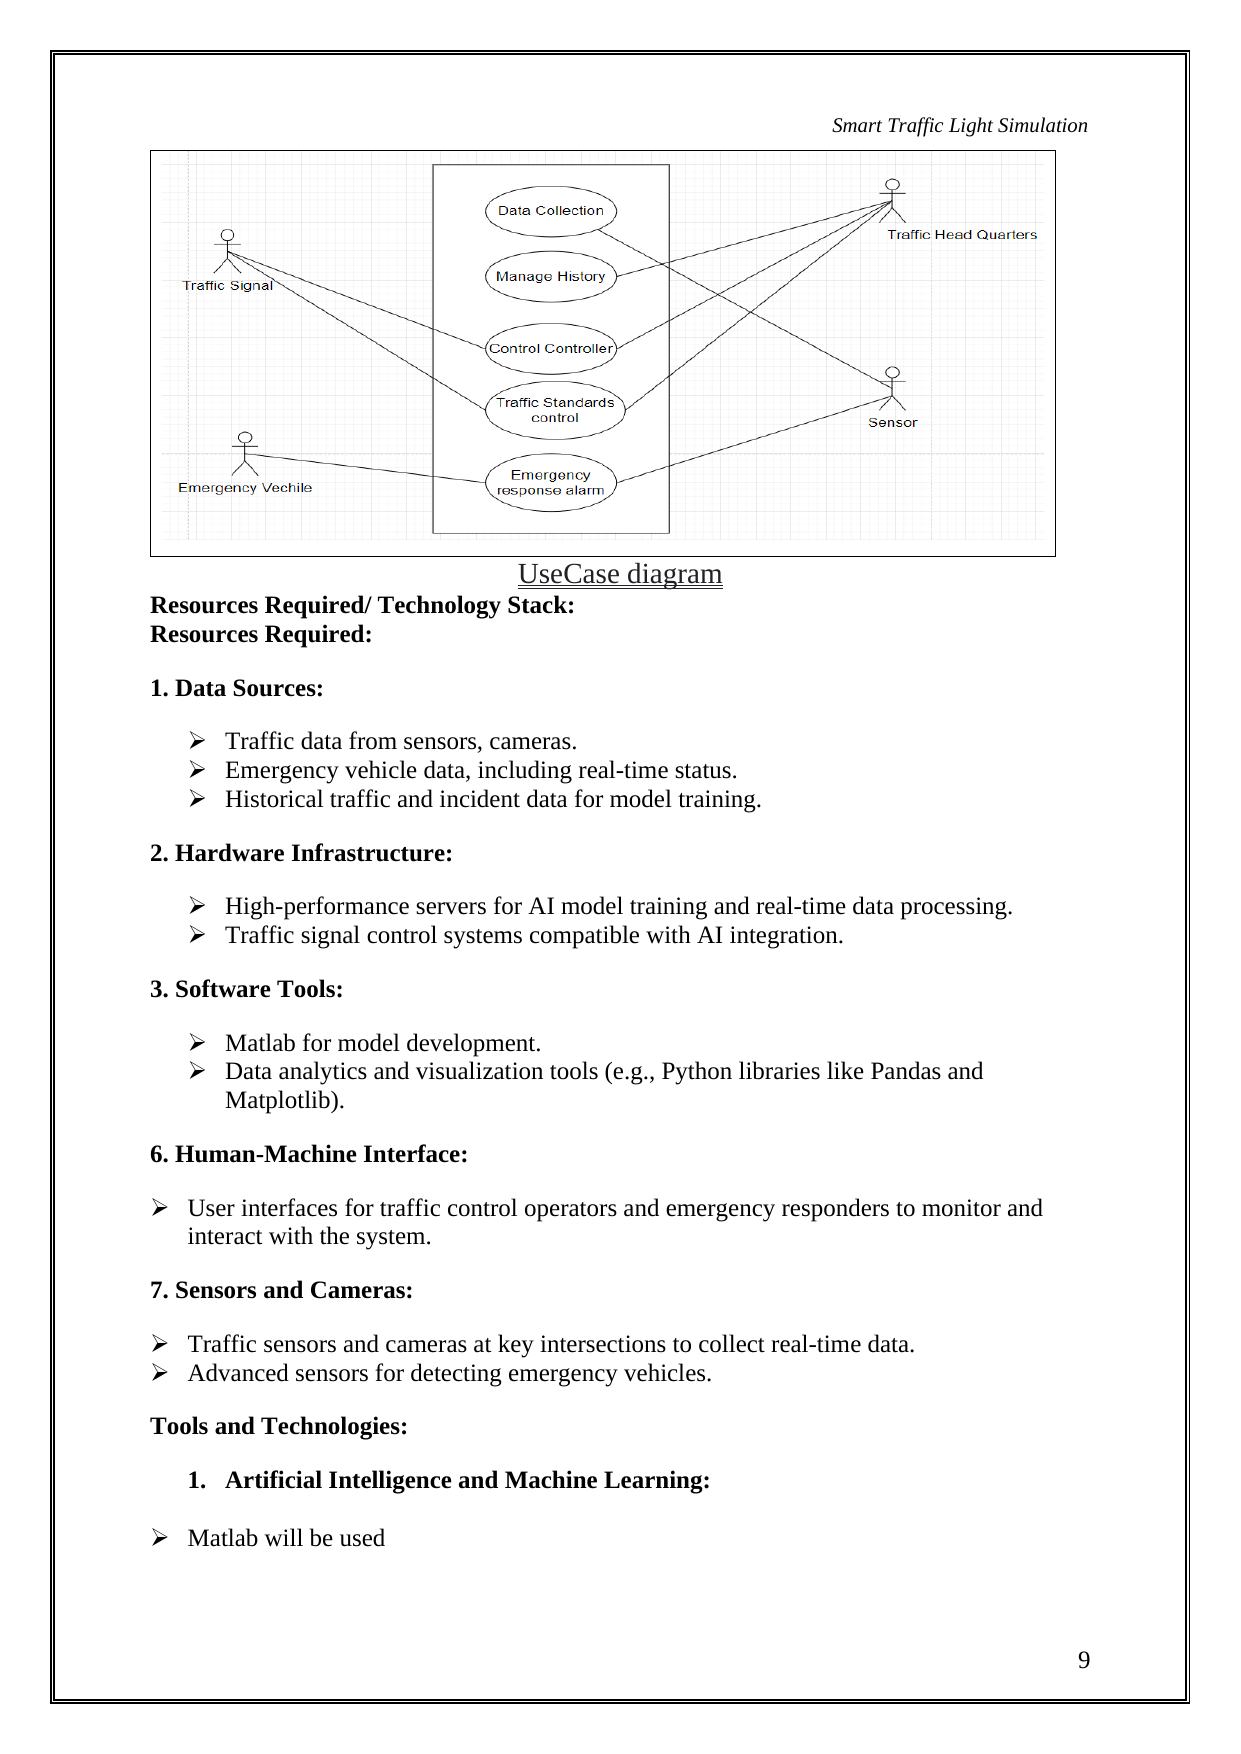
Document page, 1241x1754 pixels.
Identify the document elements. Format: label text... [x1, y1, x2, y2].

table_header [151, 151, 1055, 556]
list Historical traffic and incident data for model training. [187, 784, 1090, 813]
list Data analytics and visualization tools (e.g., Python libraries like Pandas and Matplotlib). [187, 1056, 1090, 1114]
picture [161, 151, 1045, 540]
list Emergency vehicle data, including real-time status. [187, 755, 1090, 784]
list User interfaces for traffic control operators and emergency responders to monitor and interact with the system. [150, 1193, 1090, 1250]
list Artificial Intelligence and Machine Learning: [187, 1465, 1090, 1494]
list Matlab for model development. [187, 1028, 1090, 1056]
list Matlab will be used [150, 1523, 1090, 1551]
text Resources Required/ Technology Stack: [150, 590, 1090, 619]
text 3. Software Tools: [150, 974, 1090, 1003]
list Traffic sensors and cameras at key intersections to collect real-time data. [150, 1329, 1090, 1358]
text 6. Human-Machine Interface: [150, 1139, 1090, 1168]
list High-performance servers for AI model training and real-time data processing. [187, 891, 1090, 920]
text Resources Required: [150, 619, 1090, 648]
list Traffic data from sensors, cameras. [187, 726, 1090, 755]
list Traffic signal control systems compatible with AI integration. [187, 920, 1090, 949]
list Advanced sensors for detecting emergency vehicles. [150, 1358, 1090, 1386]
text 2. Hardware Infrastructure: [150, 838, 1090, 866]
text 7. Sensors and Cameras: [150, 1275, 1090, 1304]
text 1. Data Sources: [150, 673, 1090, 701]
text UseCase diagram [150, 557, 1090, 590]
text Tools and Technologies: [150, 1411, 1090, 1440]
